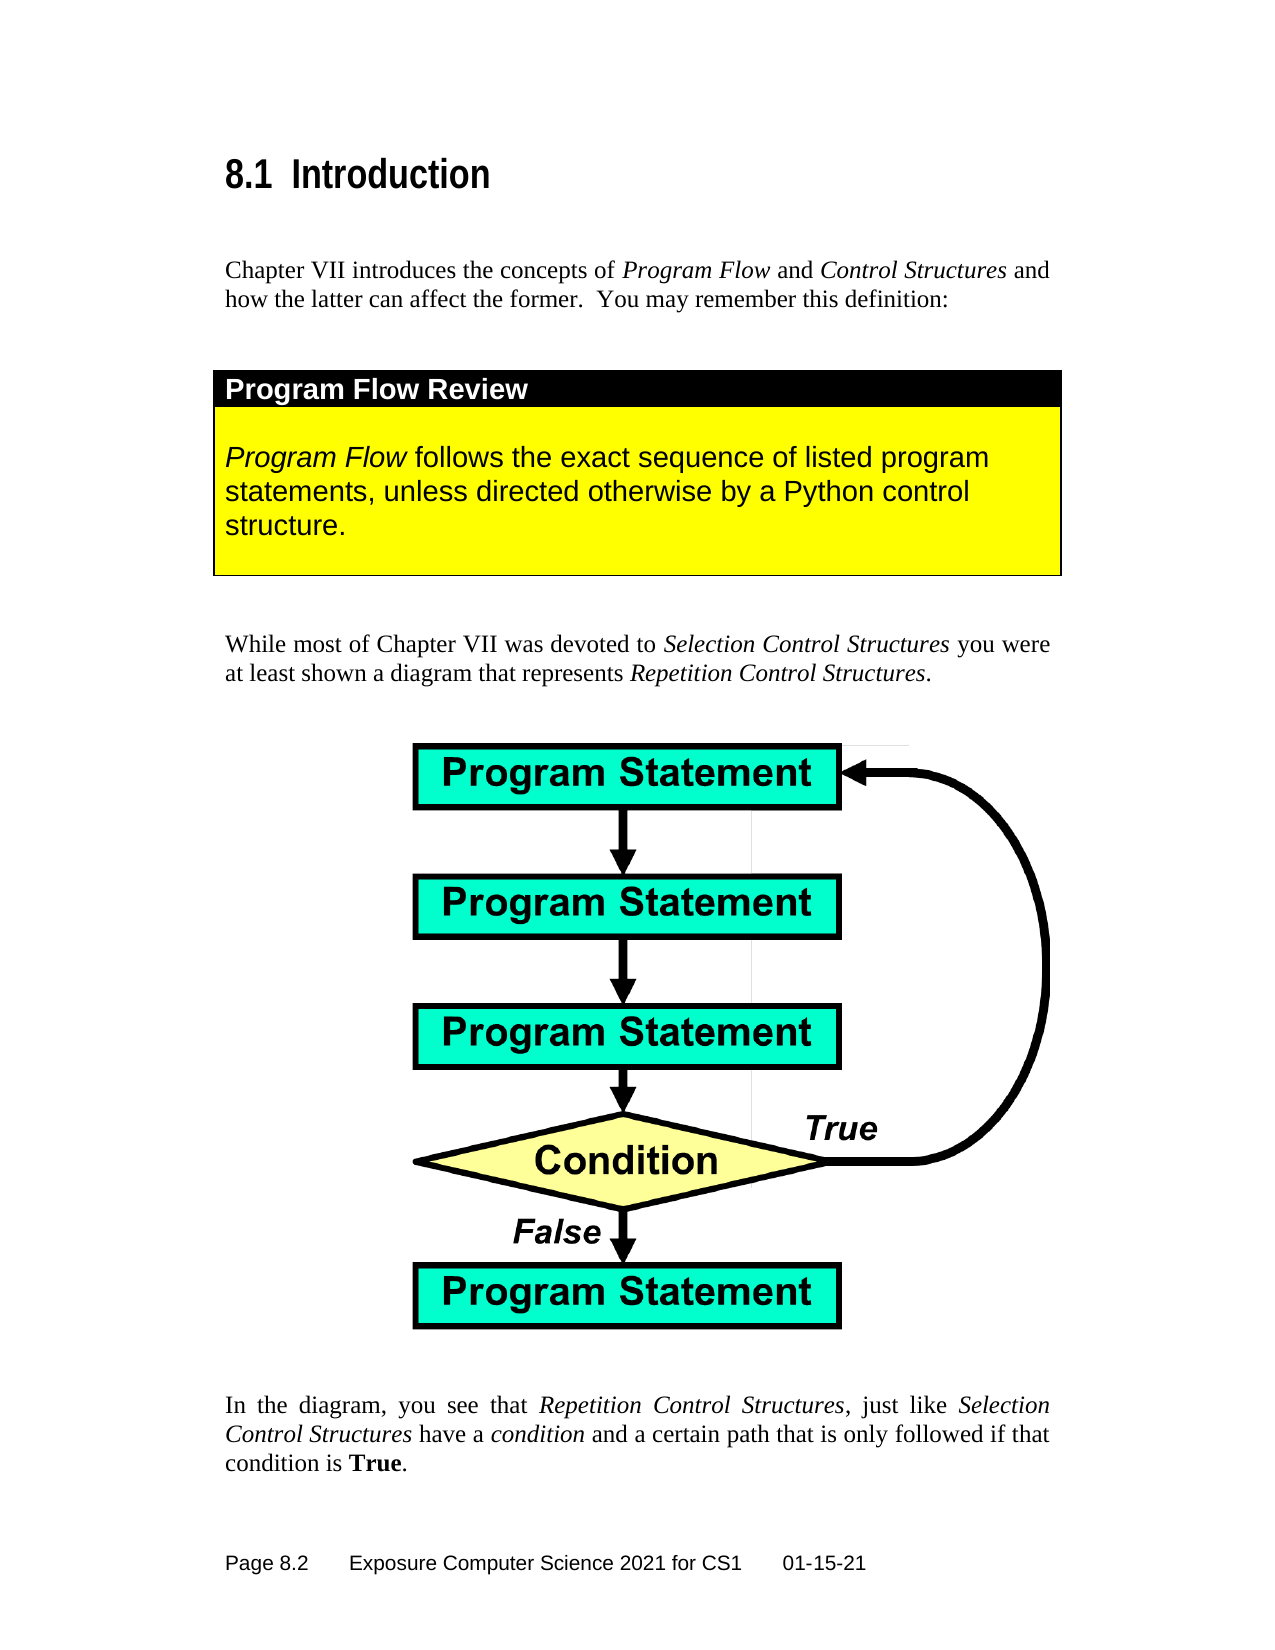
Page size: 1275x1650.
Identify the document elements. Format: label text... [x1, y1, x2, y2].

text 8.1 Introduction [225, 150, 1050, 198]
text In the diagram, you see that Repetition Control Structures, just like Selection Control Structures have a condition and a certain path that is only followed if that condition is True. [225, 1391, 1050, 1477]
table_cell Program Flow follows the exact sequence of listed program statements, unless directed otherwise by a Python control structure. [215, 407, 1060, 575]
table_header Program Flow Review [215, 372, 1060, 405]
text While most of Chapter VII was devoted to Selection Control Structures you were at least shown a diagram that represents Repetition Control Structures. [225, 629, 1050, 687]
text Chapter VII introduces the concepts of Program Flow and Control Structures and how the latter can affect the former. You may remember this definition: [225, 255, 1050, 313]
picture [412, 734, 1050, 1338]
